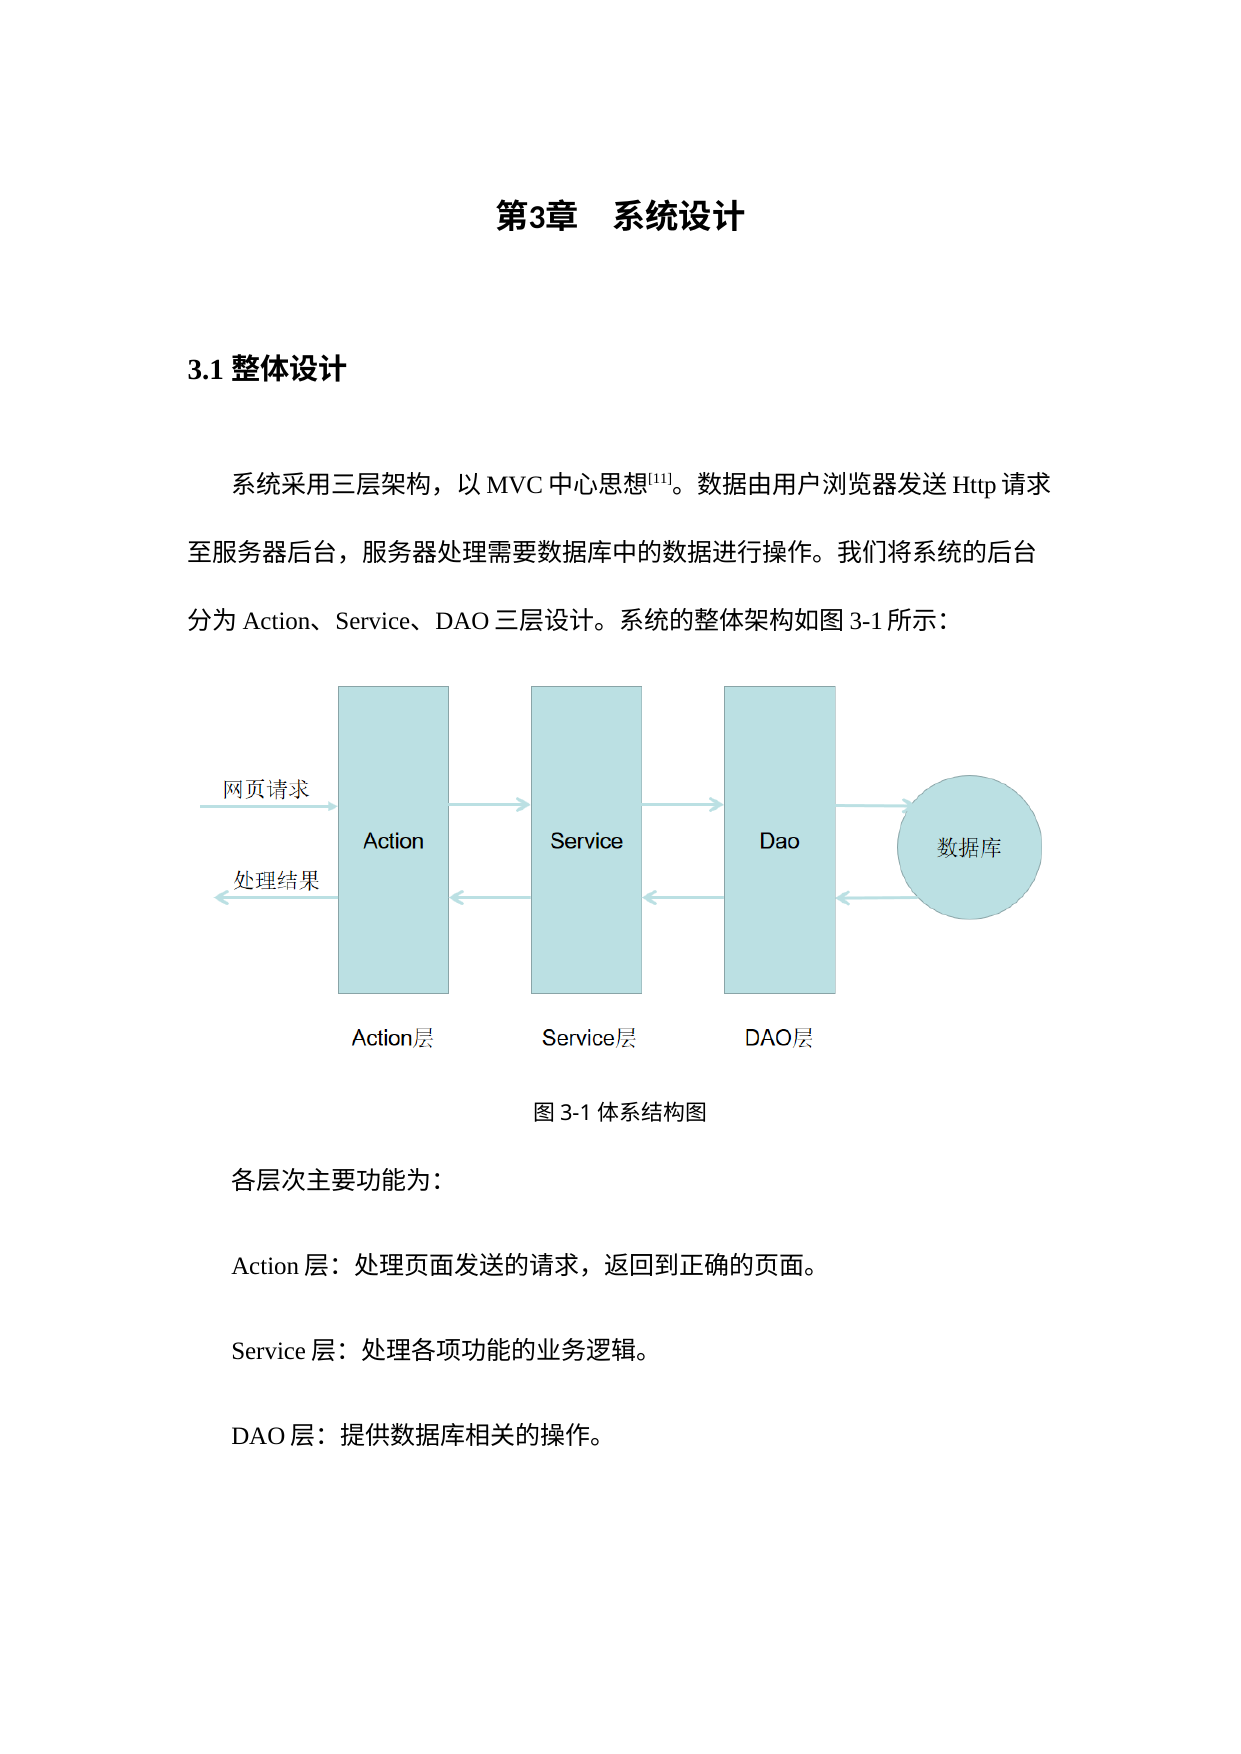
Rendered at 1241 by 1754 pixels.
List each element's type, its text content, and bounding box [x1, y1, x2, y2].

text Action层：处理页面发送的请求，返回到正确的页面。 [187, 1230, 1053, 1298]
text DAO层：提供数据库相关的操作。 [187, 1400, 1053, 1468]
subtitle 3.1 整体设计 [187, 333, 1053, 401]
text 各层次主要功能为： [187, 1145, 1053, 1213]
text Service层：处理各项功能的业务逻辑。 [187, 1315, 1053, 1383]
text 图3-1 体系结构图 [187, 1094, 1053, 1128]
text 系统采用三层架构，以MVC中心思想[11]。数据由用户浏览器发送Http请求至服务器后台，服务器处理需要数据库中的数据进行操作。我们将系统的后台分为Action、Service、DAO三层设计。系统的整体架构如图3-1所示： [187, 449, 1053, 653]
picture [187, 669, 1053, 1056]
subtitle 系统设计 [187, 180, 1053, 248]
